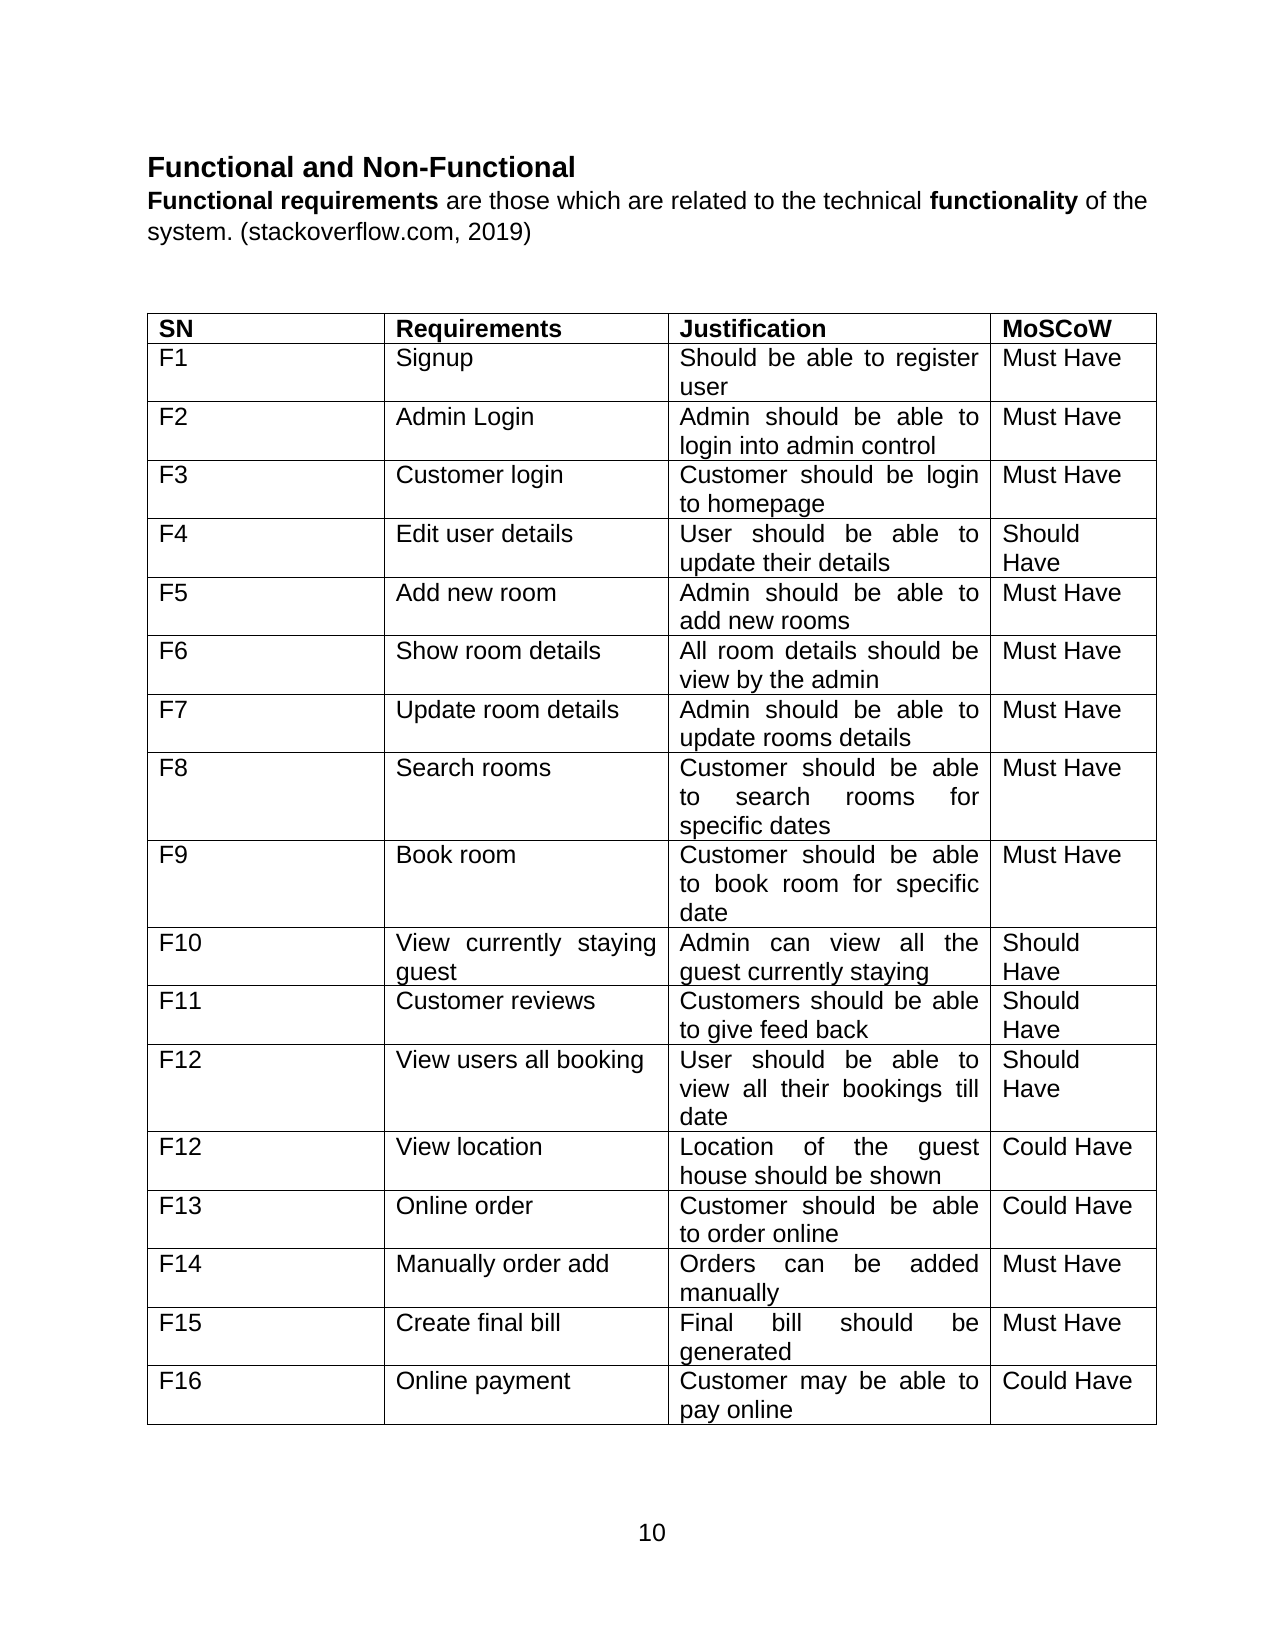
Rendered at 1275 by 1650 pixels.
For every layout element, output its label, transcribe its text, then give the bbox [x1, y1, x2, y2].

table_cell Could Have [991, 1191, 1156, 1248]
table_cell F2 [148, 402, 384, 459]
table_cell F9 [148, 841, 384, 927]
table_cell F4 [148, 519, 384, 577]
table_cell Must Have [991, 461, 1156, 518]
table_cell Customer login [385, 461, 668, 518]
table_cell Customer should be able to search rooms for specific dates [669, 753, 990, 839]
table_cell Customer should be able to book room for specific date [669, 841, 990, 927]
table_cell Book room [385, 841, 668, 927]
table_header Justification [669, 314, 990, 342]
table_cell F14 [148, 1249, 384, 1307]
table_cell Must Have [991, 841, 1156, 927]
table_cell F11 [148, 986, 384, 1044]
table_cell F3 [148, 461, 384, 518]
table_cell Online payment [385, 1366, 668, 1424]
table_cell Should Have [991, 1045, 1156, 1131]
table_cell Customer reviews [385, 986, 668, 1044]
table_cell F12 [148, 1045, 384, 1131]
table_cell Final bill should be generated [669, 1308, 990, 1365]
table_cell Could Have [991, 1366, 1156, 1424]
table_cell Admin should be able to add new rooms [669, 578, 990, 635]
text Functional requirements are those which are related to the technical functionality of the system. [147, 186, 1156, 246]
subtitle Functional and Non-Functional [147, 150, 1156, 183]
table_cell F1 [148, 344, 384, 401]
table_cell Online order [385, 1191, 668, 1248]
table_cell Edit user details [385, 519, 668, 577]
table_cell Must Have [991, 1249, 1156, 1307]
table_cell F12 [148, 1132, 384, 1190]
table_cell Create final bill [385, 1308, 668, 1365]
table_header Requirements [385, 314, 668, 342]
table_cell F5 [148, 578, 384, 635]
table_cell View users all booking [385, 1045, 668, 1131]
table_cell F8 [148, 753, 384, 839]
table_cell Location of the guest house should be shown [669, 1132, 990, 1190]
table_cell Customer should be login to homepage [669, 461, 990, 518]
table_cell Should Have [991, 928, 1156, 985]
table_cell User should be able to update their details [669, 519, 990, 577]
table_cell F13 [148, 1191, 384, 1248]
table_cell F16 [148, 1366, 384, 1424]
table_cell Must Have [991, 344, 1156, 401]
table_cell Update room details [385, 695, 668, 752]
table_cell F7 [148, 695, 384, 752]
table_cell Orders can be added manually [669, 1249, 990, 1307]
table_cell F10 [148, 928, 384, 985]
table_cell Add new room [385, 578, 668, 635]
table_cell Admin Login [385, 402, 668, 459]
table_cell Should be able to register user [669, 344, 990, 401]
table_cell Should Have [991, 519, 1156, 577]
table_cell View location [385, 1132, 668, 1190]
table_cell F15 [148, 1308, 384, 1365]
table_cell Admin should be able to update rooms details [669, 695, 990, 752]
table_cell Search rooms [385, 753, 668, 839]
table_cell Must Have [991, 402, 1156, 459]
table_cell Should Have [991, 986, 1156, 1044]
table_cell Customer should be able to order online [669, 1191, 990, 1248]
table_cell Admin can view all the guest currently staying [669, 928, 990, 985]
table_cell User should be able to view all their bookings till date [669, 1045, 990, 1131]
table_cell Manually order add [385, 1249, 668, 1307]
table_cell Must Have [991, 1308, 1156, 1365]
table_header MoSCoW [991, 314, 1156, 342]
table_cell Customers should be able to give feed back [669, 986, 990, 1044]
table_cell Must Have [991, 636, 1156, 694]
table_cell View currently staying guest [385, 928, 668, 985]
table_cell Show room details [385, 636, 668, 694]
table_header SN [148, 314, 384, 342]
table_cell Could Have [991, 1132, 1156, 1190]
table_cell All room details should be view by the admin [669, 636, 990, 694]
table_cell Admin should be able to login into admin control [669, 402, 990, 459]
table_cell Customer may be able to pay online [669, 1366, 990, 1424]
table_cell Must Have [991, 753, 1156, 839]
table_cell Signup [385, 344, 668, 401]
table_cell Must Have [991, 695, 1156, 752]
table_cell Must Have [991, 578, 1156, 635]
table_cell F6 [148, 636, 384, 694]
